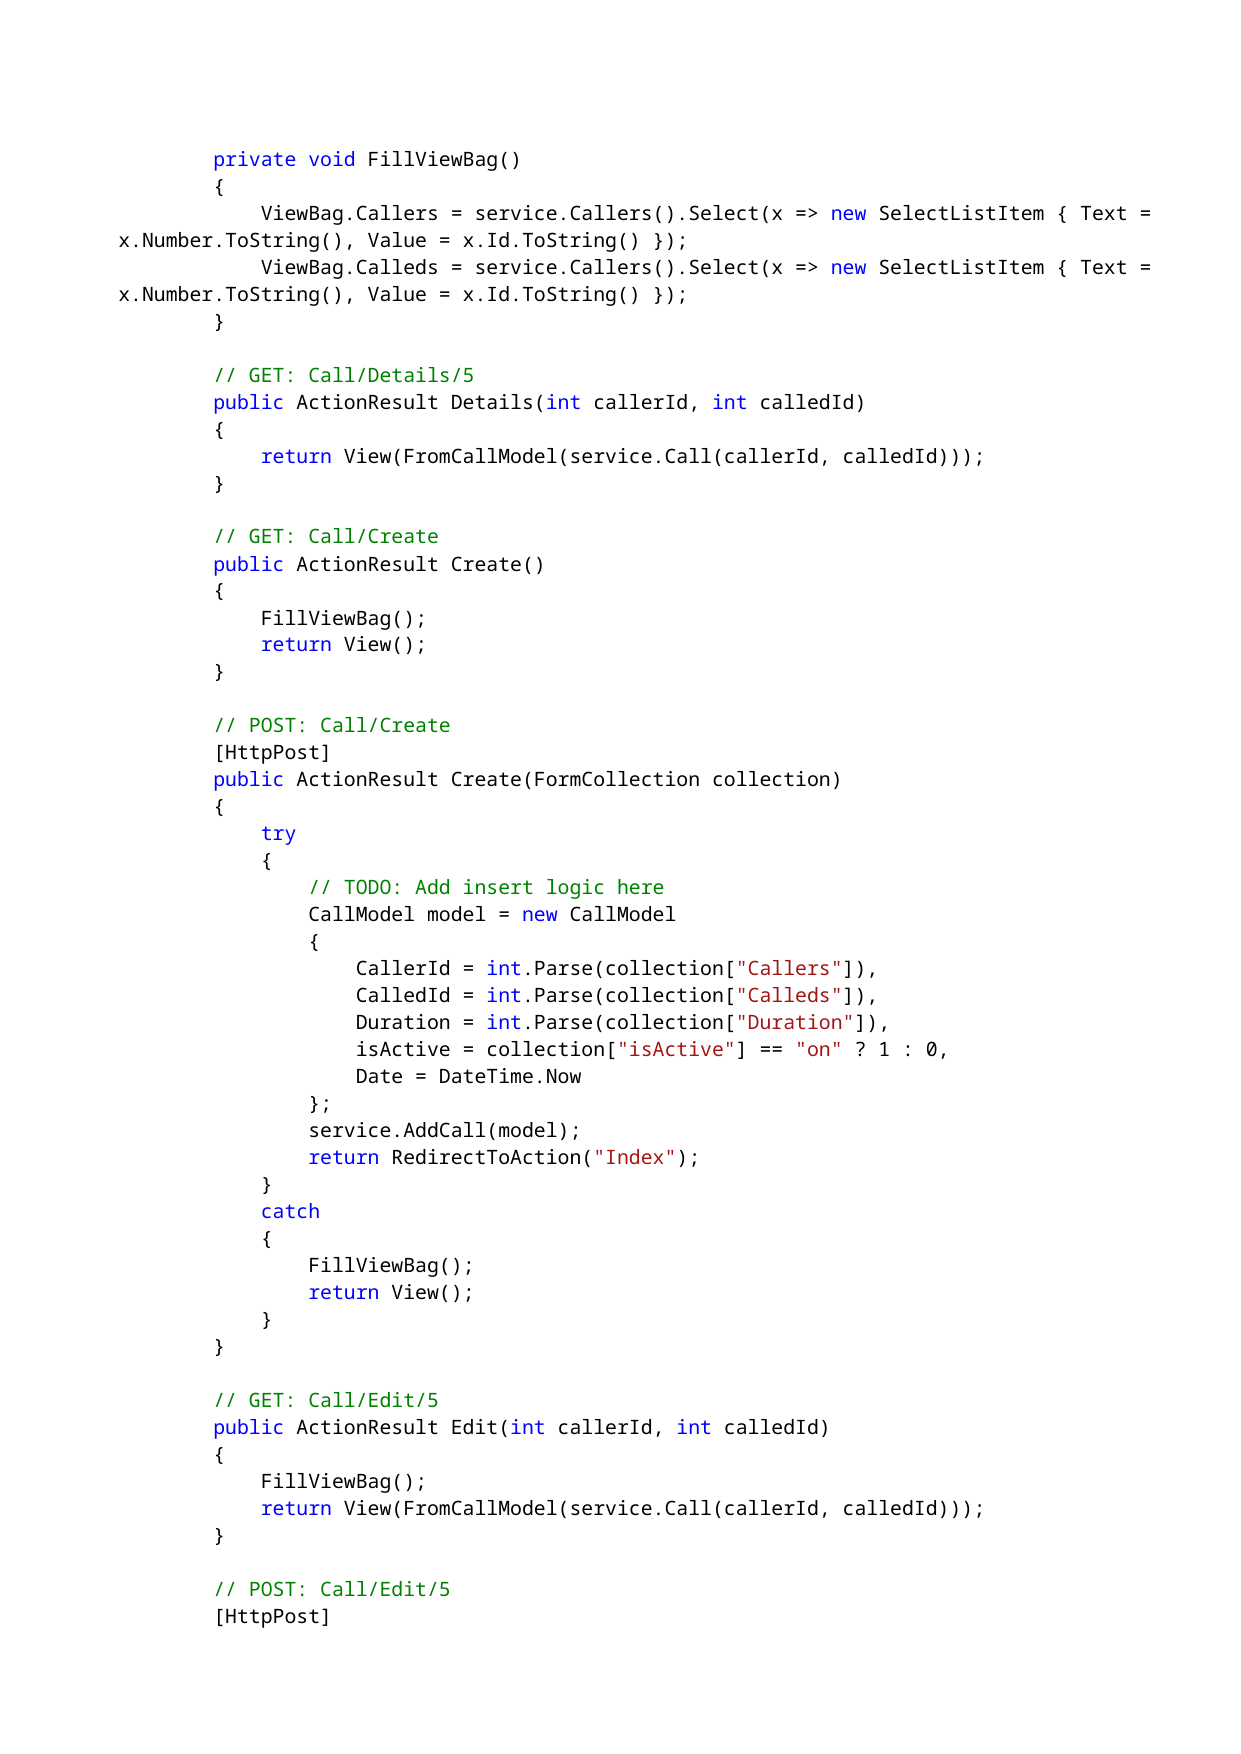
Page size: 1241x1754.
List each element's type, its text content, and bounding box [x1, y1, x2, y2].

text private void FillViewBag() [118, 145, 1152, 172]
text CallerId = int.Parse(collection["Callers"]), [118, 954, 1152, 981]
text { [118, 793, 1152, 819]
text public ActionResult Edit(int callerId, int calledId) [118, 1413, 1152, 1440]
text [HttpPost] [118, 739, 1152, 766]
text } [118, 1521, 1152, 1548]
text { [118, 577, 1152, 604]
text Duration = int.Parse(collection["Duration"]), [118, 1008, 1152, 1035]
text // GET: Call/Create [118, 523, 1152, 550]
text return View(); [118, 1278, 1152, 1305]
text // POST: Call/Edit/5 [118, 1575, 1152, 1602]
text { [118, 1440, 1152, 1467]
text FillViewBag(); [118, 1251, 1152, 1278]
text Date = DateTime.Now [118, 1062, 1152, 1089]
text public ActionResult Create(FormCollection collection) [118, 766, 1152, 793]
text public ActionResult Create() [118, 550, 1152, 577]
text service.AddCall(model); [118, 1116, 1152, 1143]
text // GET: Call/Edit/5 [118, 1386, 1152, 1413]
text { [118, 1224, 1152, 1251]
text catch [118, 1197, 1152, 1224]
text return View(); [118, 631, 1152, 658]
text // GET: Call/Details/5 [118, 361, 1152, 388]
text }; [118, 1089, 1152, 1116]
text CallModel model = new CallModel [118, 901, 1152, 927]
text { [118, 847, 1152, 873]
text } [118, 469, 1152, 496]
text public ActionResult Details(int callerId, int calledId) [118, 388, 1152, 415]
text try [118, 819, 1152, 847]
text return View(FromCallModel(service.Call(callerId, calledId))); [118, 442, 1152, 469]
text } [118, 1170, 1152, 1197]
text } [118, 307, 1152, 334]
text } [118, 1332, 1152, 1359]
text return RedirectToAction("Index"); [118, 1143, 1152, 1170]
text CalledId = int.Parse(collection["Calleds"]), [118, 981, 1152, 1008]
text FillViewBag(); [118, 1467, 1152, 1494]
text // TODO: Add insert logic here [118, 873, 1152, 901]
text } [118, 1305, 1152, 1332]
text { [118, 927, 1152, 954]
text [HttpPost] [118, 1602, 1152, 1629]
text FillViewBag(); [118, 604, 1152, 631]
text { [118, 172, 1152, 199]
text // POST: Call/Create [118, 712, 1152, 739]
text { [118, 415, 1152, 442]
text isActive = collection["isActive"] == "on" ? 1 : 0, [118, 1035, 1152, 1062]
text } [118, 658, 1152, 685]
text ViewBag.Calleds = service.Callers().Select(x => new SelectListItem { Text = x.Number.ToString(), Value = x.Id.ToString() }); [118, 253, 1152, 307]
text ViewBag.Callers = service.Callers().Select(x => new SelectListItem { Text = x.Number.ToString(), Value = x.Id.ToString() }); [118, 199, 1152, 253]
text return View(FromCallModel(service.Call(callerId, calledId))); [118, 1494, 1152, 1521]
